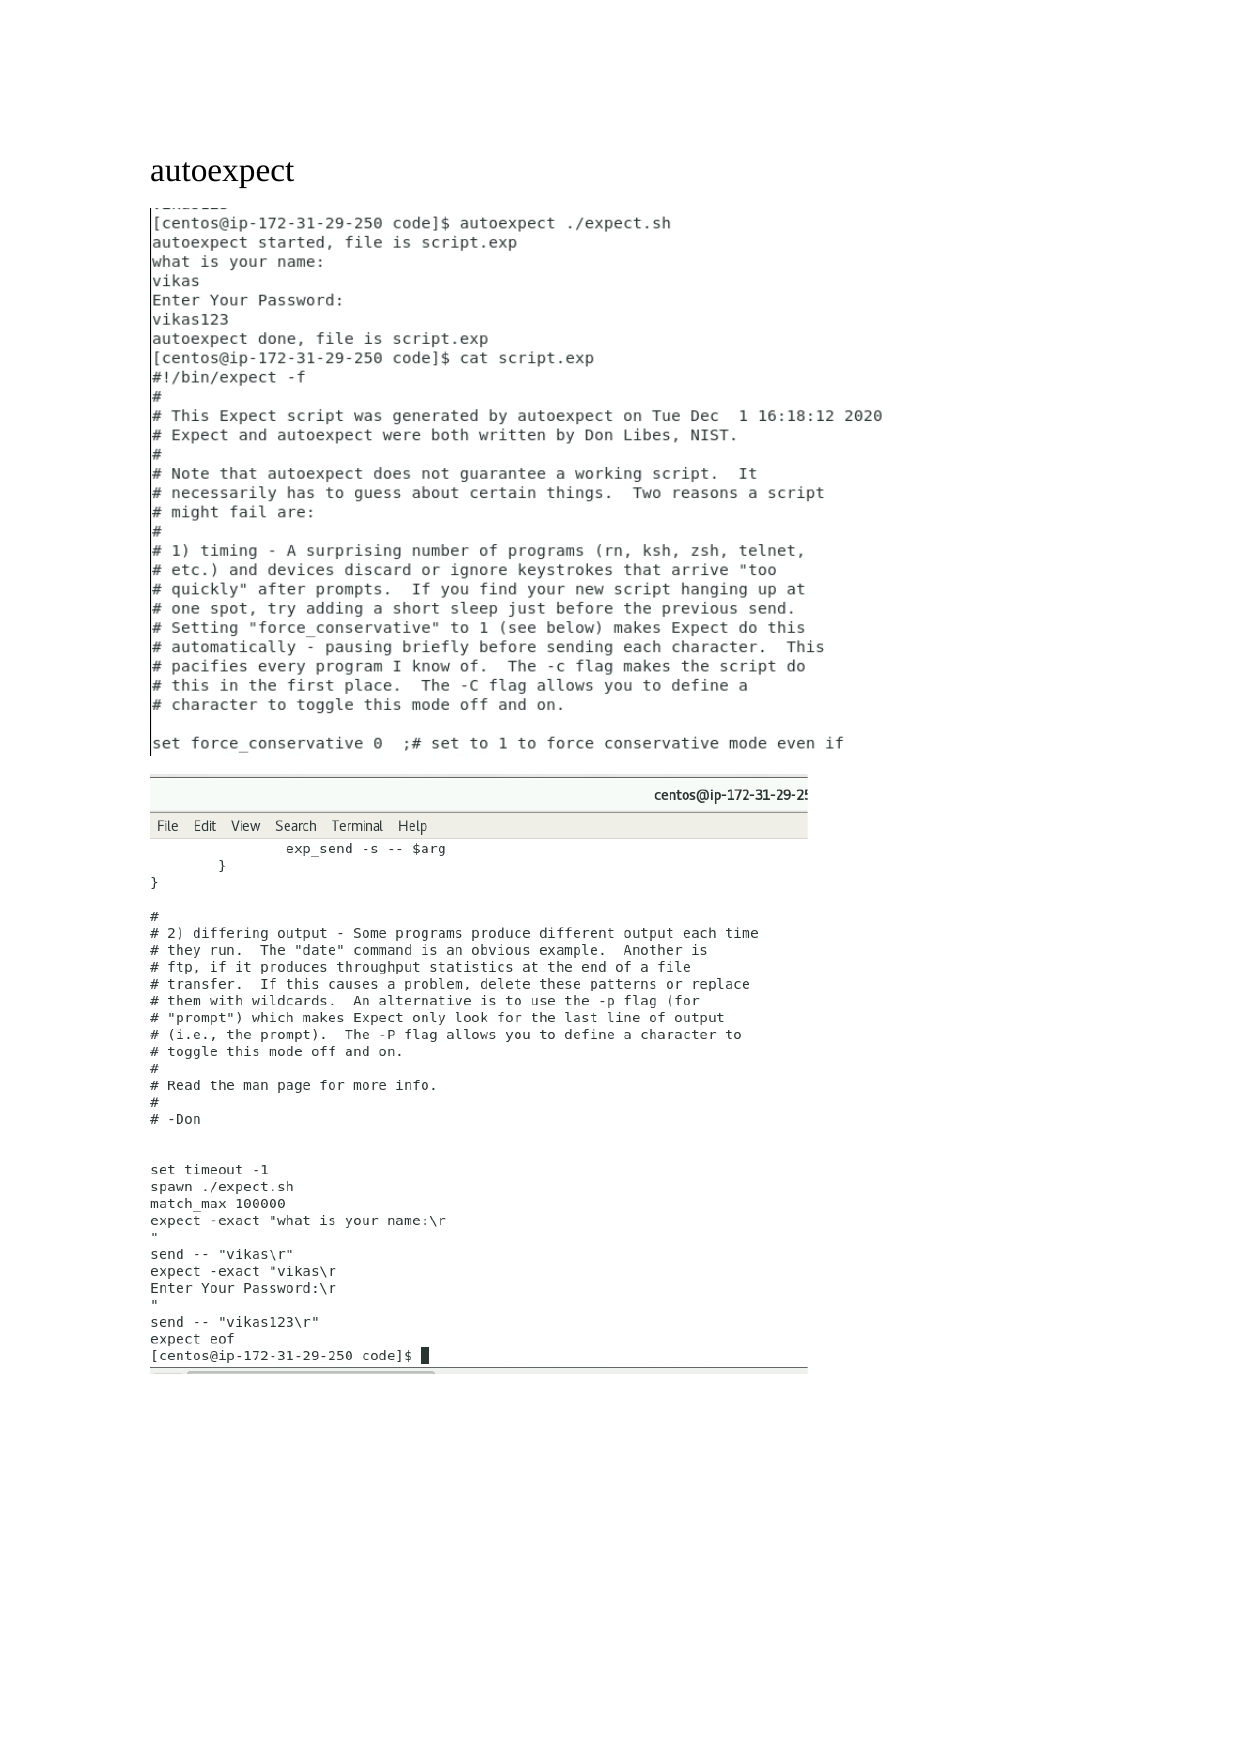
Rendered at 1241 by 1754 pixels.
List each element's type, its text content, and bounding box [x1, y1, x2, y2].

text autoexpect [150, 150, 1090, 188]
picture [150, 774, 808, 1374]
picture [150, 208, 1091, 756]
